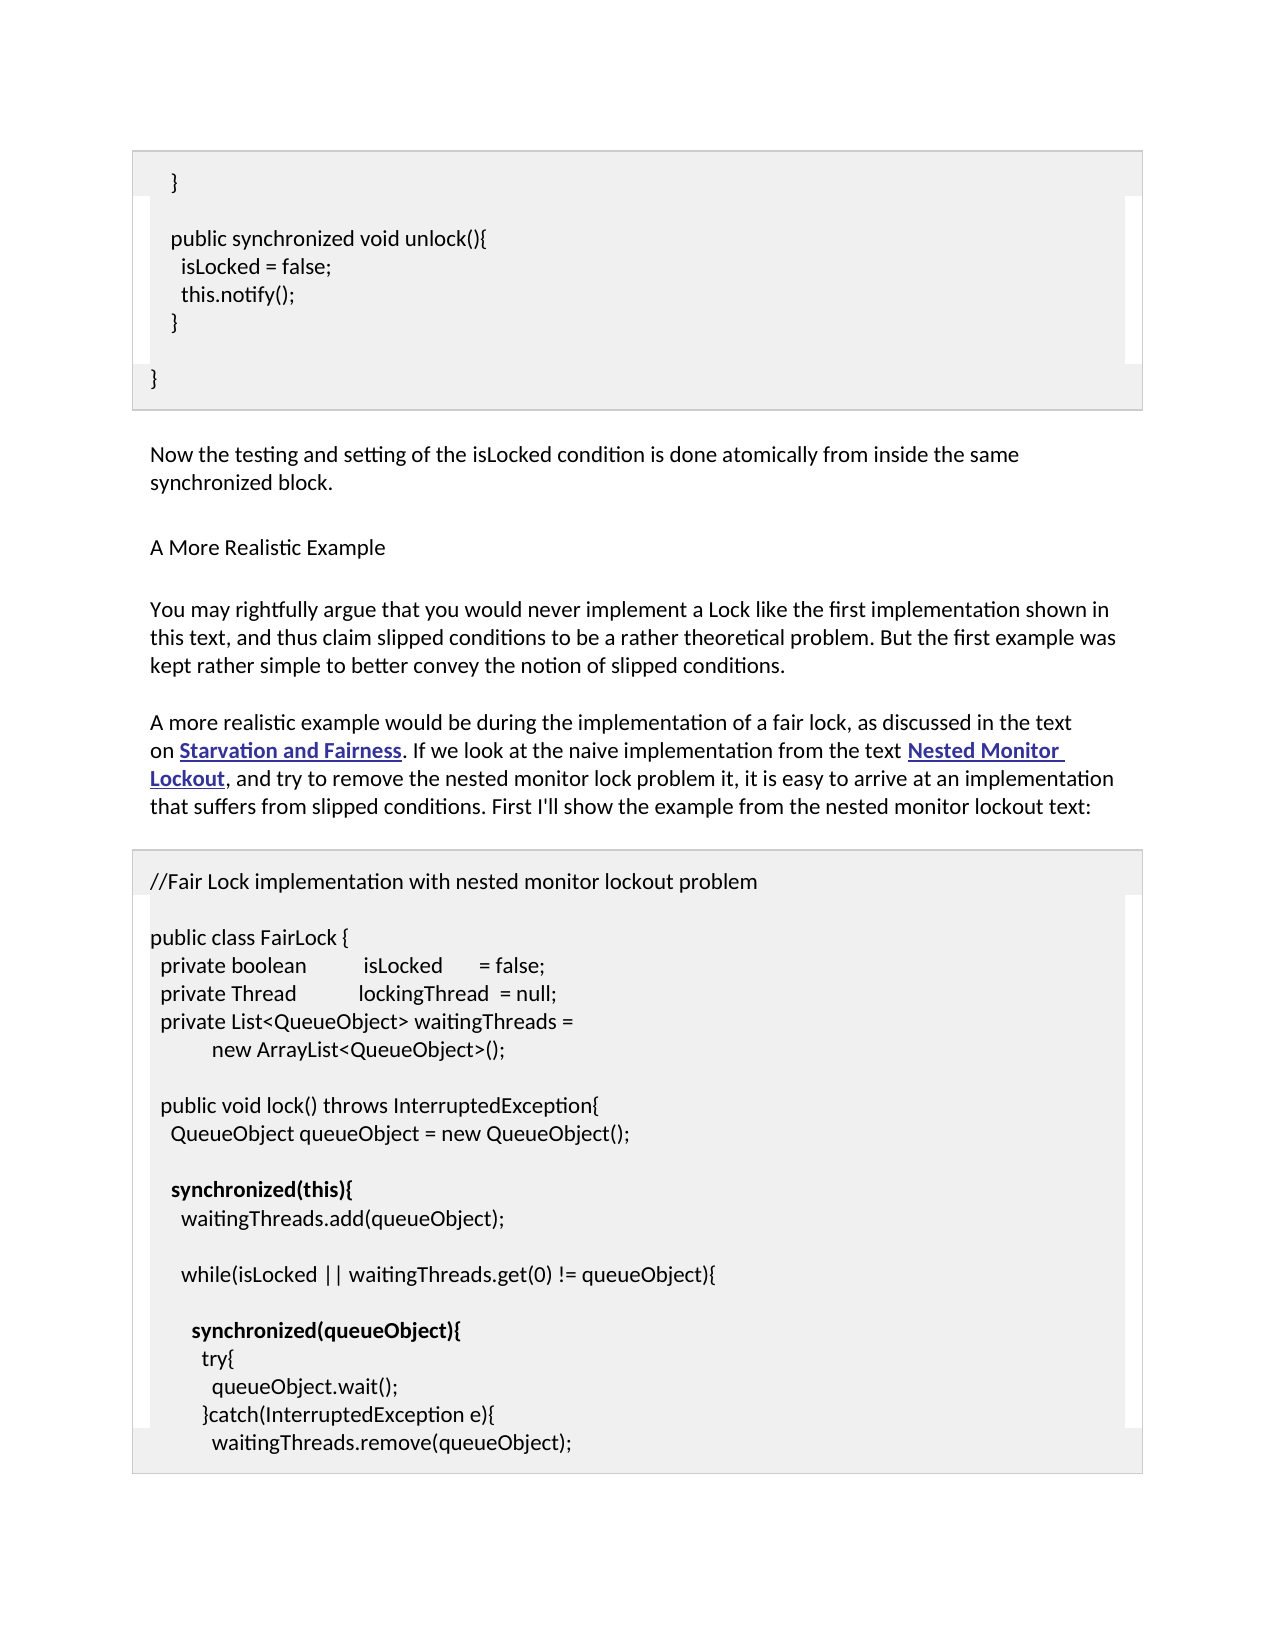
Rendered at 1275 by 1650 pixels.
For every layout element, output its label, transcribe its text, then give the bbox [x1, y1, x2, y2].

text synchronized(queueObject){ [150, 1316, 1125, 1344]
text isLocked = false; [150, 252, 1125, 280]
text public synchronized void unlock(){ [150, 224, 1125, 252]
text try{ [150, 1344, 1125, 1372]
subtitle A More Realistic Example [150, 533, 1125, 561]
text queueObject.wait(); [150, 1372, 1125, 1400]
text while(isLocked || waitingThreads.get(0) != queueObject){ [150, 1260, 1125, 1288]
text } [150, 308, 1125, 336]
text } [133, 346, 1142, 409]
text waitingThreads.add(queueObject); [150, 1204, 1125, 1232]
text this.notify(); [150, 280, 1125, 308]
text QueueObject queueObject = new QueueObject(); [150, 1119, 1125, 1148]
text //Fair Lock implementation with nested monitor lockout problem [133, 851, 1142, 895]
text Now the testing and setting of the isLocked condition is done atomically from inside the same synchronized block. [150, 440, 1125, 496]
text private List<QueueObject> waitingThreads = [150, 1007, 1125, 1036]
text public class FairLock { [150, 923, 1125, 951]
text private boolean isLocked = false; [150, 951, 1125, 979]
text synchronized(this){ [150, 1176, 1125, 1204]
text new ArrayList<QueueObject>(); [150, 1036, 1125, 1063]
text You may rightfully argue that you would never implement a Lock like the first implementation shown in this text, and thus claim slipped conditions to be a rather theoretical problem. But the first example was kept rather simple to better convey the notion of slipped conditions. [150, 595, 1125, 679]
text waitingThreads.remove(queueObject); [133, 1409, 1142, 1473]
text public void lock() throws InterruptedException{ [150, 1092, 1125, 1119]
text private Thread lockingThread = null; [150, 979, 1125, 1007]
text A more realistic example would be during the implementation of a fair lock, as discussed in the text on Starvation and Fairness. If we look at the naive implementation from the text Nested Monitor Lockout, and try to remove the nested monitor lock problem it, it is easy to arrive at an implementation that suffers from slipped conditions. First I'll show the example from the nested monitor lockout text: [150, 708, 1125, 820]
text } [133, 152, 1142, 196]
